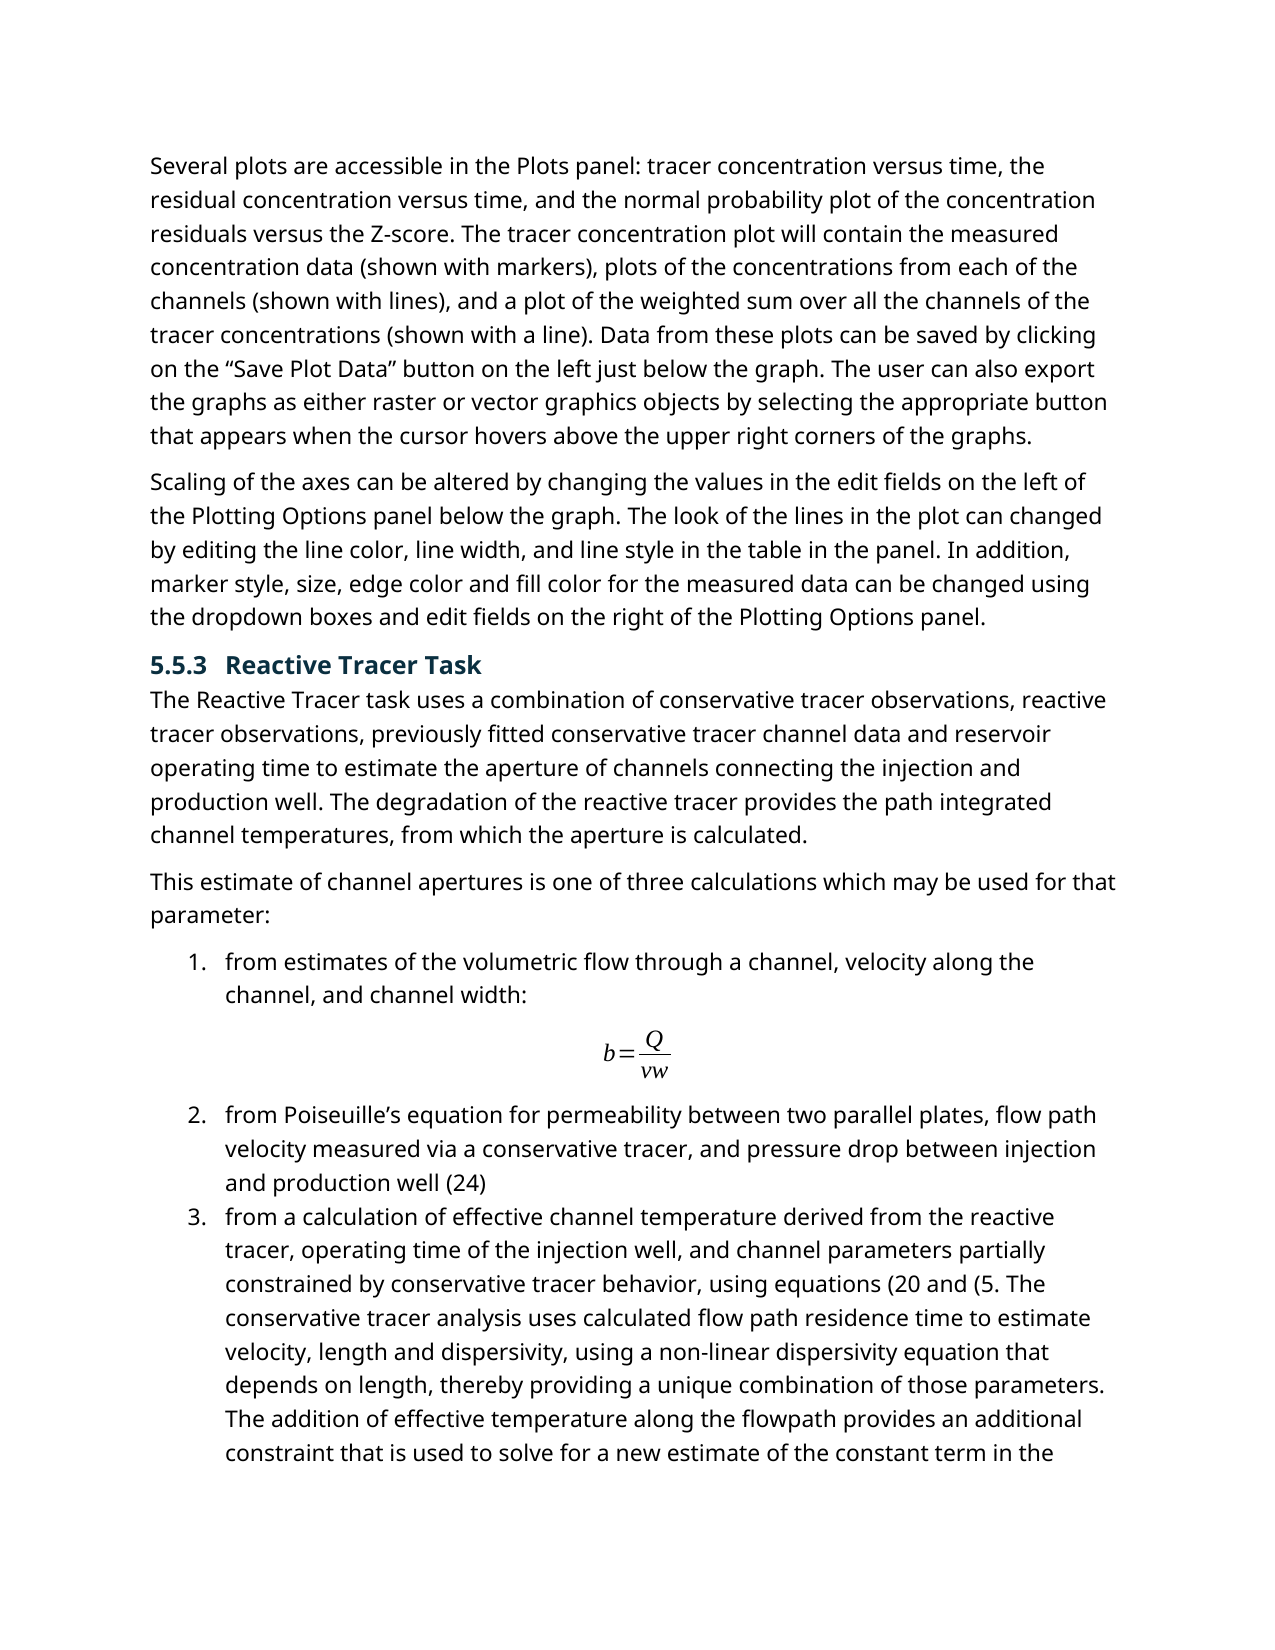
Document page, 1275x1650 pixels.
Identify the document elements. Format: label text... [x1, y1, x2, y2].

subtitle Reactive Tracer Task [150, 647, 1125, 682]
text The Reactive Tracer task uses a combination of conservative tracer observations, reactive tracer observations, previously fitted conservative tracer channel data and reservoir operating time to estimate the aperture of channels connecting the injection and production well. The degradation of the reactive tracer provides the path integrated channel temperatures, from which the aperture is calculated. [150, 684, 1125, 851]
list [187, 1201, 1125, 1468]
text Several plots are accessible in the Plots panel: tracer concentration versus time, the residual concentration versus time, and the normal probability plot of the concentration residuals versus the Z-score. The tracer concentration plot will contain the measured concentration data (shown with markers), plots of the concentrations from each of the channels (shown with lines), and a plot of the weighted sum over all the channels of the tracer concentrations (shown with a line). Data from these plots can be saved by clicking on the “Save Plot Data” button on the left just below the graph. The user can also export the graphs as either raster or vector graphics objects by selecting the appropriate button that appears when the cursor hovers above the upper right corners of the graphs. [150, 150, 1125, 451]
text This estimate of channel apertures is one of three calculations which may be used for that parameter: [150, 866, 1125, 931]
text Scaling of the axes can be altered by changing the values in the edit fields on the left of the Plotting Options panel below the graph. The look of the lines in the plot can changed by editing the line color, line width, and line style in the table in the panel. In addition, marker style, size, edge color and fill color for the measured data can be changed using the dropdown boxes and edit fields on the right of the Plotting Options panel. [150, 466, 1125, 632]
list from Poiseuille’s equation for permeability between two parallel plates, flow path velocity measured via a conservative tracer, and pressure drop between injection and production well (24) [187, 1099, 1125, 1198]
list from estimates of the volumetric flow through a channel, velocity along the channel, and channel width: [187, 946, 1125, 1011]
